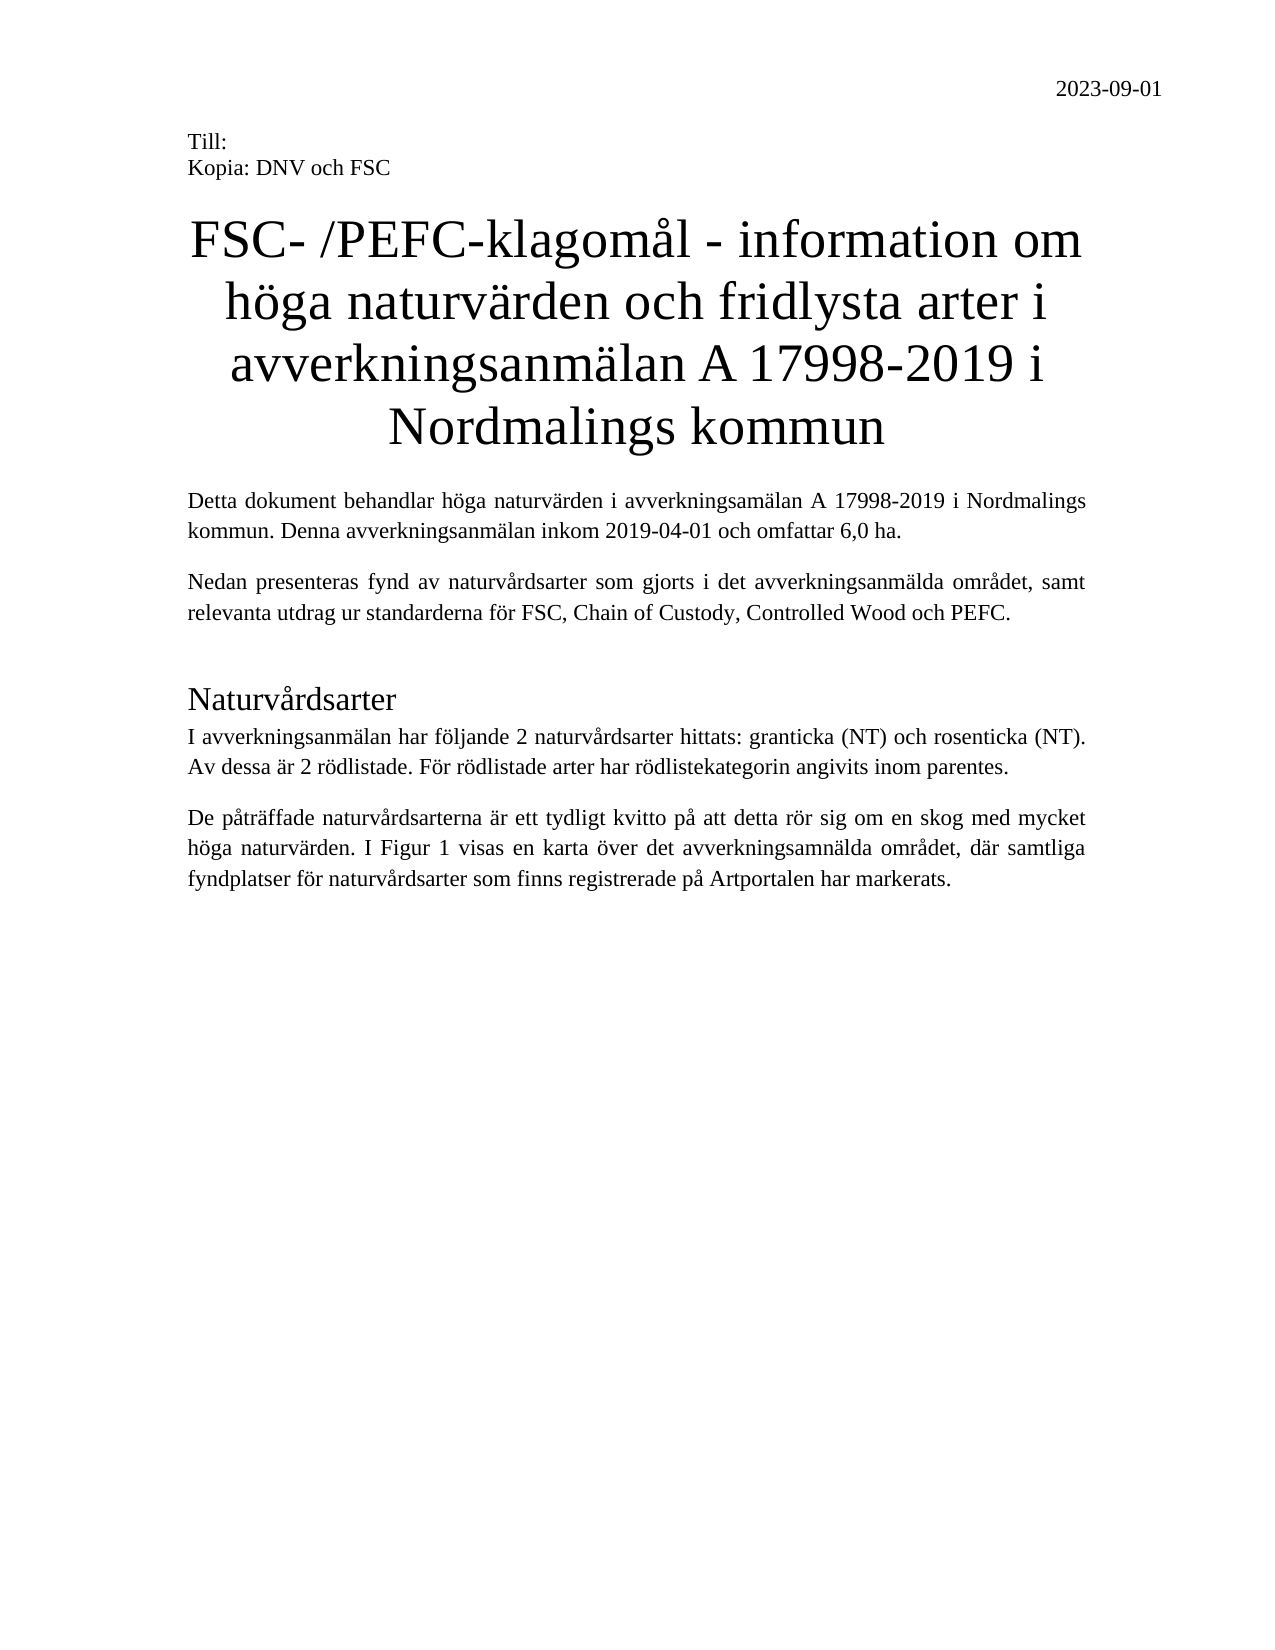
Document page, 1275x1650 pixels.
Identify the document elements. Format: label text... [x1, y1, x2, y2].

text I avverkningsanmälan har följande 2 naturvårdsarter hittats: granticka (NT) och rosenticka (NT). Av dessa är 2 rödlistade. För rödlistade arter har rödlistekategorin angivits inom parentes. [187, 723, 1087, 779]
title FSC- /PEFC-klagomål - information om höga naturvärden och fridlysta arter i avverkningsanmälan A 17998-2019 i Nordmalings kommun [187, 207, 1087, 456]
text Nedan presenteras fynd av naturvårdsarter som gjorts i det avverkningsanmälda området, samt relevanta utdrag ur standarderna för FSC, Chain of Custody, Controlled Wood och PEFC. [187, 568, 1087, 625]
text De påträffade naturvårdsarterna är ett tydligt kvitto på att detta rör sig om en skog med mycket höga naturvärden. I Figur 1 visas en karta över det avverkningsamnälda området, där samtliga fyndplatser för naturvårdsarter som finns registrerade på Artportalen har markerats. [187, 804, 1087, 891]
subtitle Naturvårdsarter [187, 679, 1087, 717]
text Detta dokument behandlar höga naturvärden i avverkningsamälan A 17998-2019 i Nordmalings kommun. Denna avverkningsanmälan inkom 2019-04-01 och omfattar 6,0 ha. [187, 487, 1087, 544]
